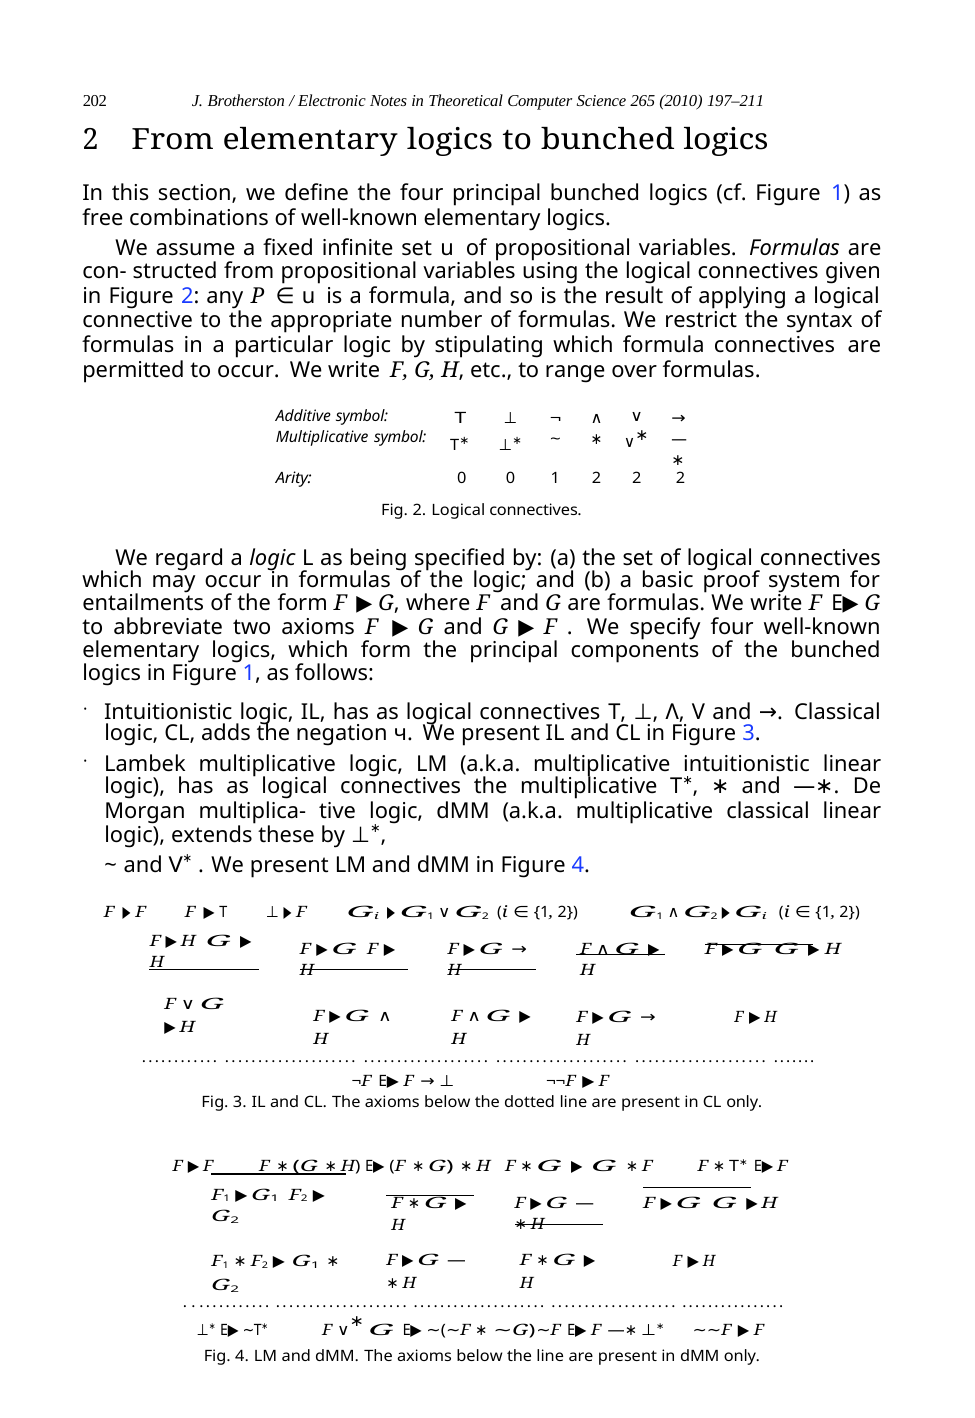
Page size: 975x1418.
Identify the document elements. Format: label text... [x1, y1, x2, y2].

text F ∗ G ▶ H [519, 1247, 597, 1293]
subtitle From elementary logics to bunched logics [82, 118, 904, 158]
text ............ .................... ................... .................... .................... ....... [71, 1049, 885, 1066]
table_header ∨ ∨∗ [617, 408, 657, 470]
table_header T T∗ [444, 408, 486, 470]
text ⊥∗ E▶ ∼T∗ F ∨∗ G E▶ ∼(∼F ∗ ∼G) ∼F E▶ F —∗ ⊥∗ ∼∼F ▶ F [71, 1310, 890, 1340]
text F ▶ G G ▶ H [704, 937, 904, 959]
table_header ∧ ∗ [577, 408, 617, 470]
table_cell Arity: [270, 470, 444, 489]
text F1 ▶ G1 F2 ▶ G2 [211, 1183, 345, 1226]
text We regard a logic L as being specified by: (a) the set of logical connectives which may occur in formulas of the logic; and (b) a basic proof system for entailments of the form F ▶ G, where F and G are formulas. We write F E▶ G to abbreviate two axioms F ▶ G and G ▶ F . We specify four well-known elementary logics, which form the principal components of the bunched logics in Figure 1, as follows: [82, 547, 881, 687]
text F ▶ G ∧ H [313, 1004, 393, 1049]
table_header ¬ ~ [534, 408, 577, 470]
text F ∧ G ▶ H [451, 1004, 531, 1049]
table_cell 1 [534, 470, 577, 489]
table_cell 2 [577, 470, 617, 489]
text F ∗ G ▶ H [391, 1196, 468, 1234]
table_header → —∗ [657, 408, 694, 470]
text F ∨ G ▶ H [164, 992, 244, 1037]
text F ▶ G G ▶ H [643, 1192, 904, 1213]
text F ▶ G —∗ H [386, 1247, 473, 1293]
text F ▶ H [734, 1005, 904, 1027]
table_header Additive symbol: Multiplicative symbol: [270, 408, 444, 470]
text F ▶ G F ▶ H [299, 937, 406, 974]
table_header ⊥ ⊥∗ [486, 408, 534, 470]
table_cell 0 [444, 470, 486, 489]
table_cell 2 [657, 470, 694, 489]
text Fig. 2. Logical connectives. [71, 498, 892, 520]
text In this section, we define the four principal bunched logics (cf. Figure 1) as free combinations of well-known elementary logics. [82, 179, 881, 232]
text . . ........... .................... .................... ................... ................ [71, 1296, 895, 1310]
text F ▶ F F ▶ T ⊥ ▶ F Gi ▶ G1 ∨ G2 (i ∈ {1, 2}) G1 ∧ G2 ▶ Gi (i ∈ {1, 2}) [71, 901, 892, 922]
text Fig. 4. LM and dMM. The axioms below the line are present in dMM only. [71, 1345, 892, 1366]
text F ∧ G ▶ H [580, 937, 659, 954]
text We assume a fixed infinite set u of propositional variables. Formulas are con- structed from propositional variables using the logical connectives given in Figure 2: any P ∈ u is a formula, and so is the result of applying a logical connective to the appropriate number of formulas. We restrict the syntax of formulas in a particular logic by stipulating which formula connectives are permitted to occur. We write F, G, H, etc., to range over formulas. [82, 235, 881, 384]
text F ∧ G ▶ H [580, 955, 659, 980]
text ~ and V∗ . We present LM and dMM in Figure 4. [104, 848, 904, 878]
text Fig. 3. IL and CL. The axioms below the dotted line are present in CL only. [71, 1091, 892, 1112]
table_cell 0 [486, 470, 534, 489]
text F ▶ G → H [576, 1005, 663, 1049]
list Lambek multiplicative logic, LM (a.k.a. multiplicative intuitionistic linear logic), has as logical connectives the multiplicative T∗, ∗ and —∗. De Morgan multiplica- tive logic, dMM (a.k.a. multiplicative classical linear logic), extends these by ⊥∗, [83, 752, 881, 848]
text F ▶ H [673, 1248, 904, 1271]
text F ▶ H G ▶ H [149, 930, 258, 969]
text F ▶ G → H [447, 937, 534, 974]
list Intuitionistic logic, IL, has as logical connectives T, ⊥, Λ, V and →. Classical logic, CL, adds the negation ч. We present IL and CL in Figure 3. [83, 701, 881, 747]
text F1 ∗ F2 ▶ G1 ∗ G2 [211, 1246, 344, 1296]
text F ▶ F F ∗ (G ∗ H) E▶ (F ∗ G) ∗ H F ∗ G ▶ G ∗ F F ∗ T∗ E▶ F [71, 1155, 890, 1176]
table_cell 2 [617, 470, 657, 489]
text ¬F E▶ F → ⊥ ¬¬F ▶ F [71, 1067, 890, 1091]
text F ▶ G —∗ H [514, 1192, 601, 1234]
